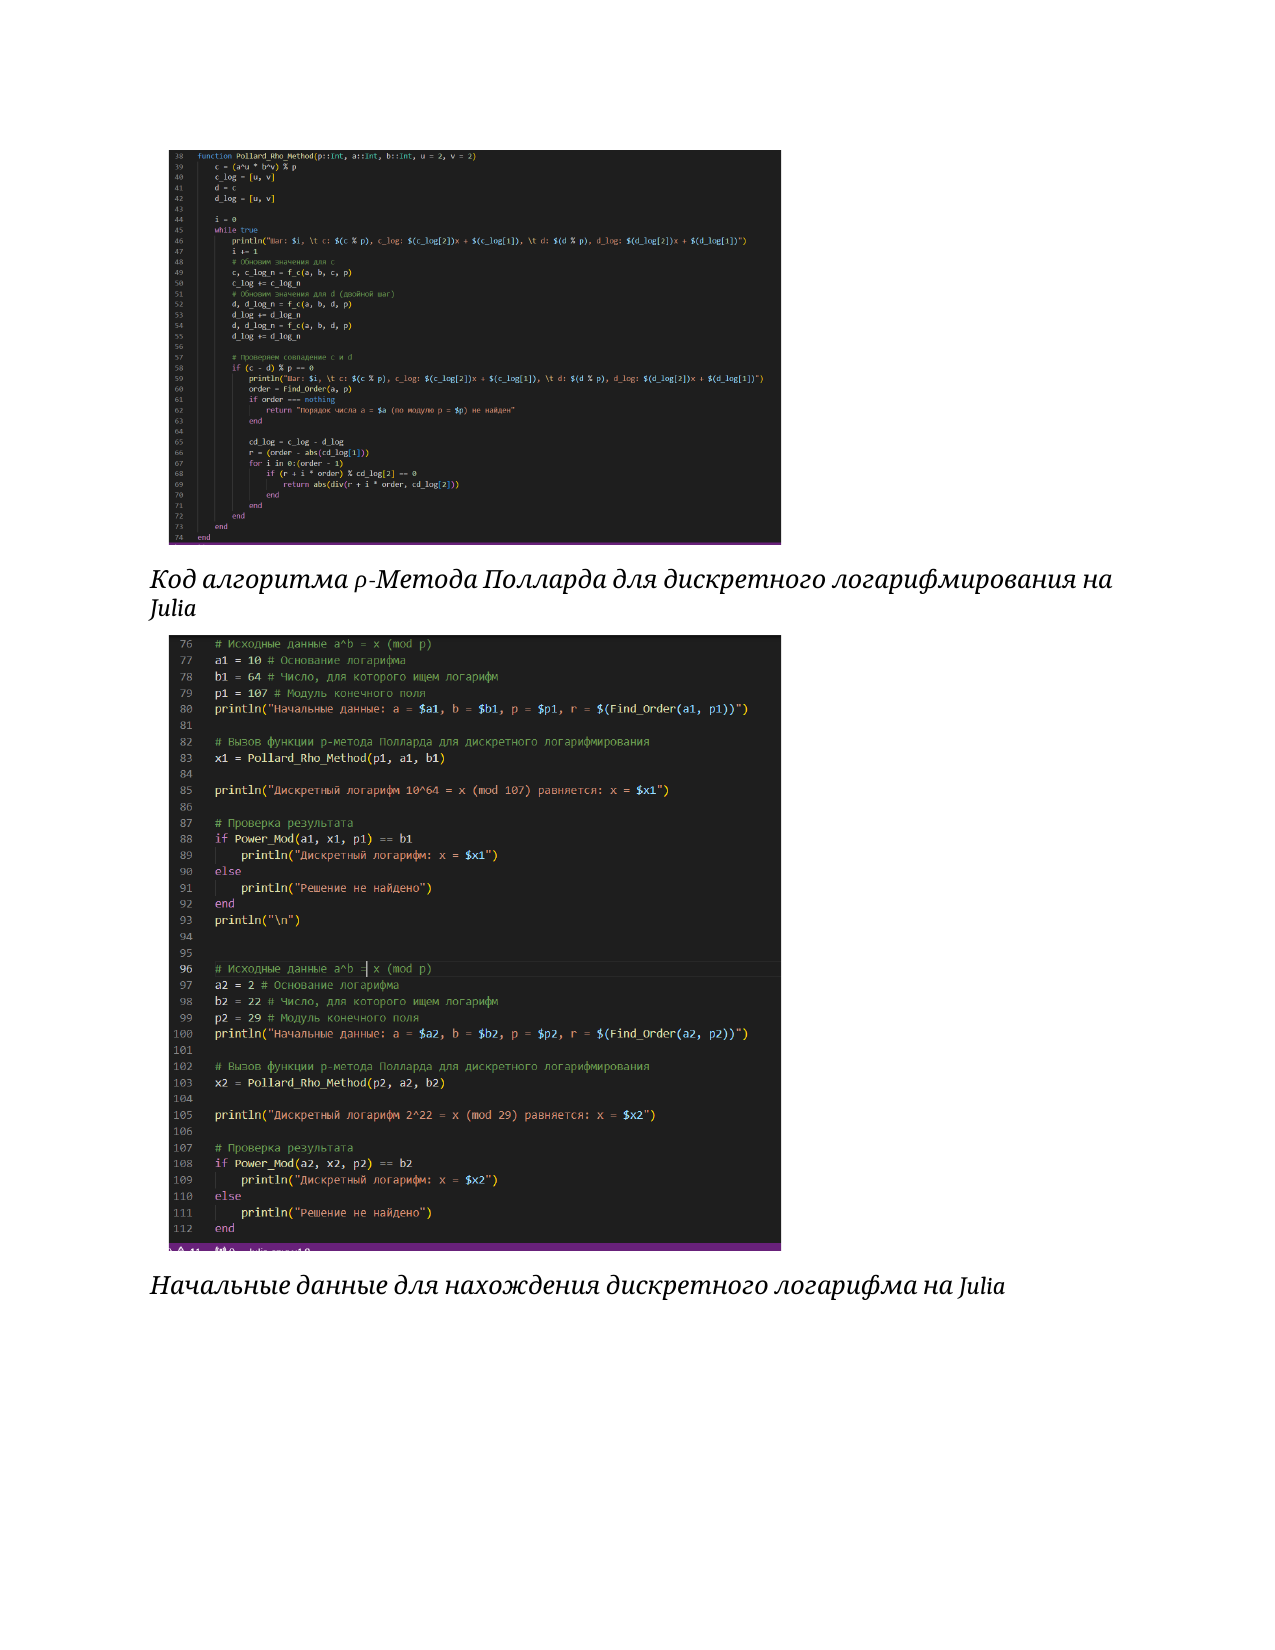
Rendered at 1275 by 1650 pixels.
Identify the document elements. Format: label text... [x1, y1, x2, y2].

picture [168, 150, 782, 545]
picture [168, 635, 782, 1251]
text Код алгоритма -Метода Полларда для дискретного логарифмирования на Julia [150, 566, 1125, 623]
text Начальные данные для нахождения дискретного логарифма на Julia [150, 1272, 1125, 1300]
